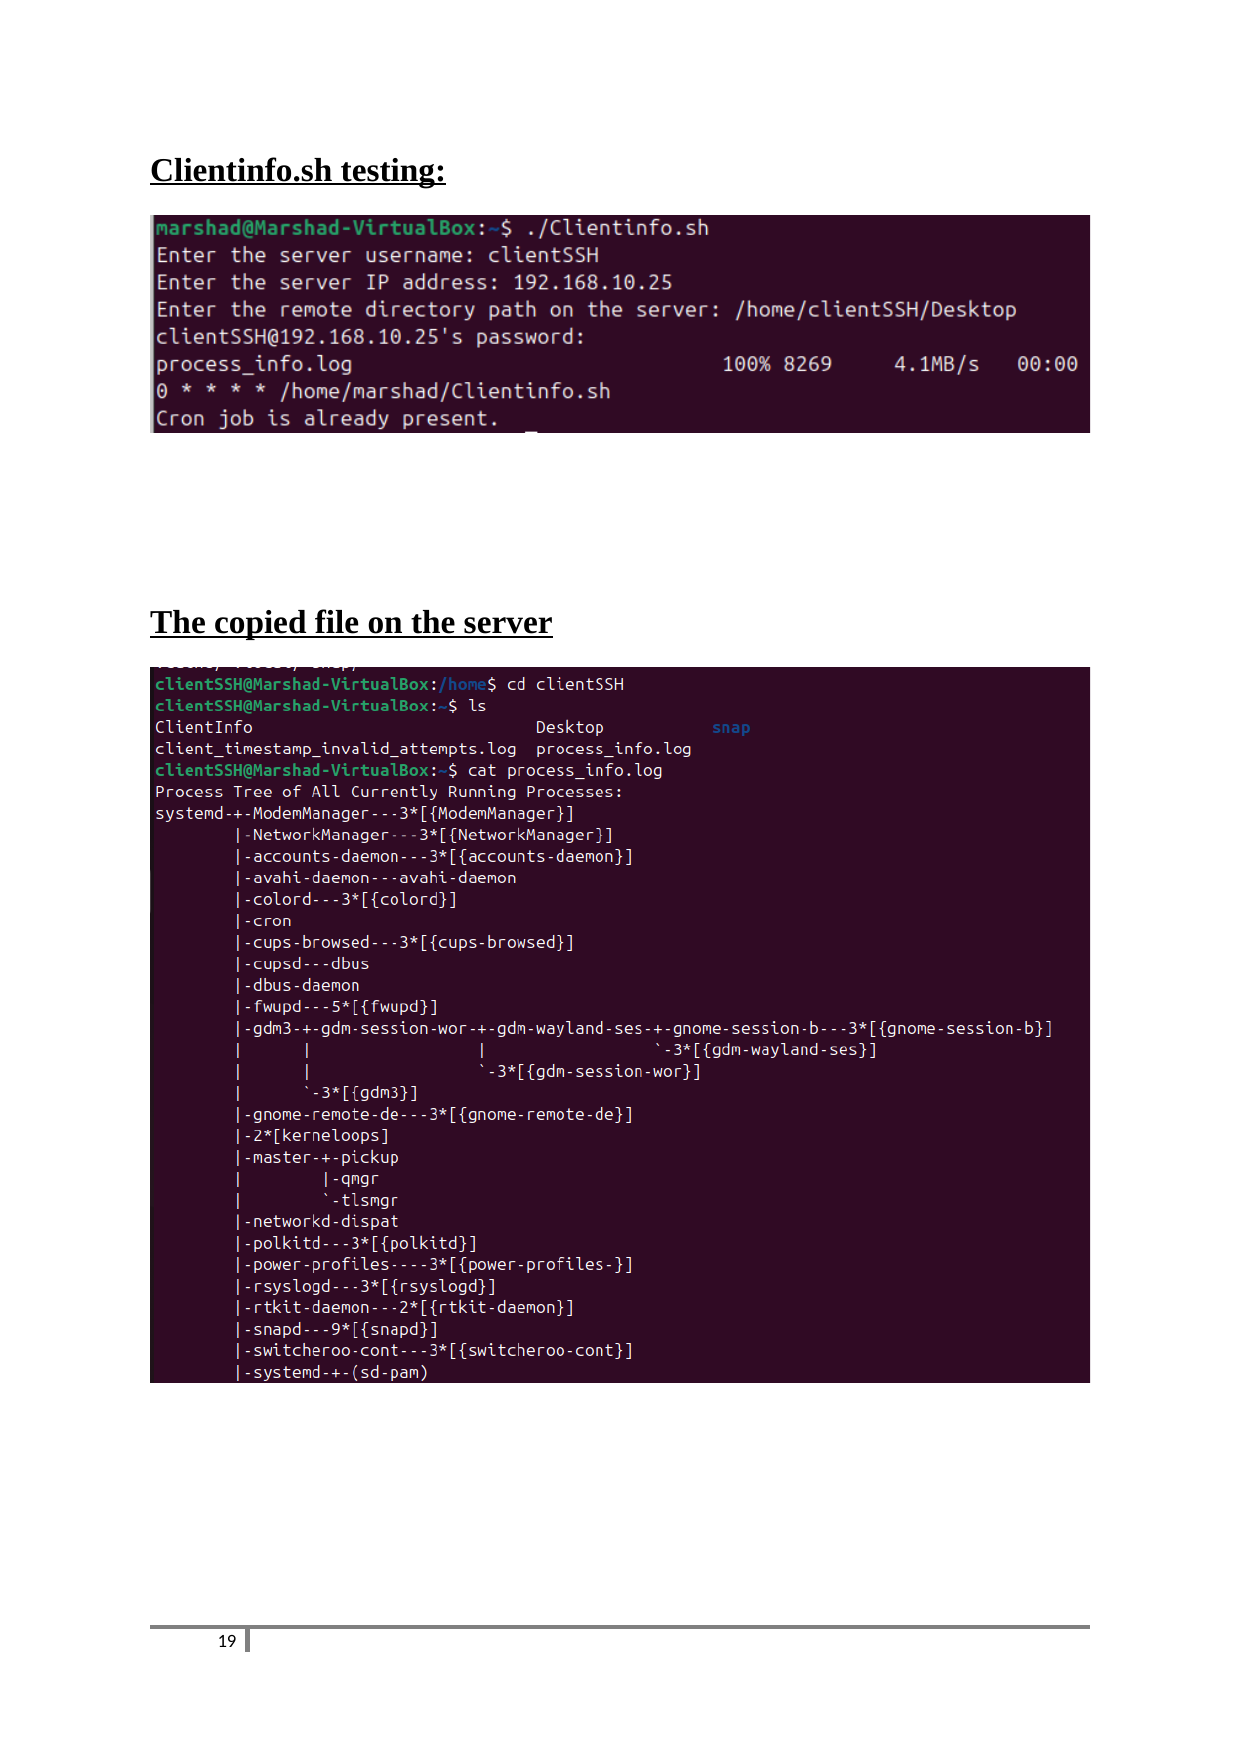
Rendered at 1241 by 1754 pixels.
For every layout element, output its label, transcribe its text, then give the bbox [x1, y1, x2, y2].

picture [150, 260, 1091, 478]
picture [150, 713, 1091, 1429]
text Clientinfo.sh testing: [150, 196, 1090, 234]
text The copied file on the server [150, 648, 1090, 687]
